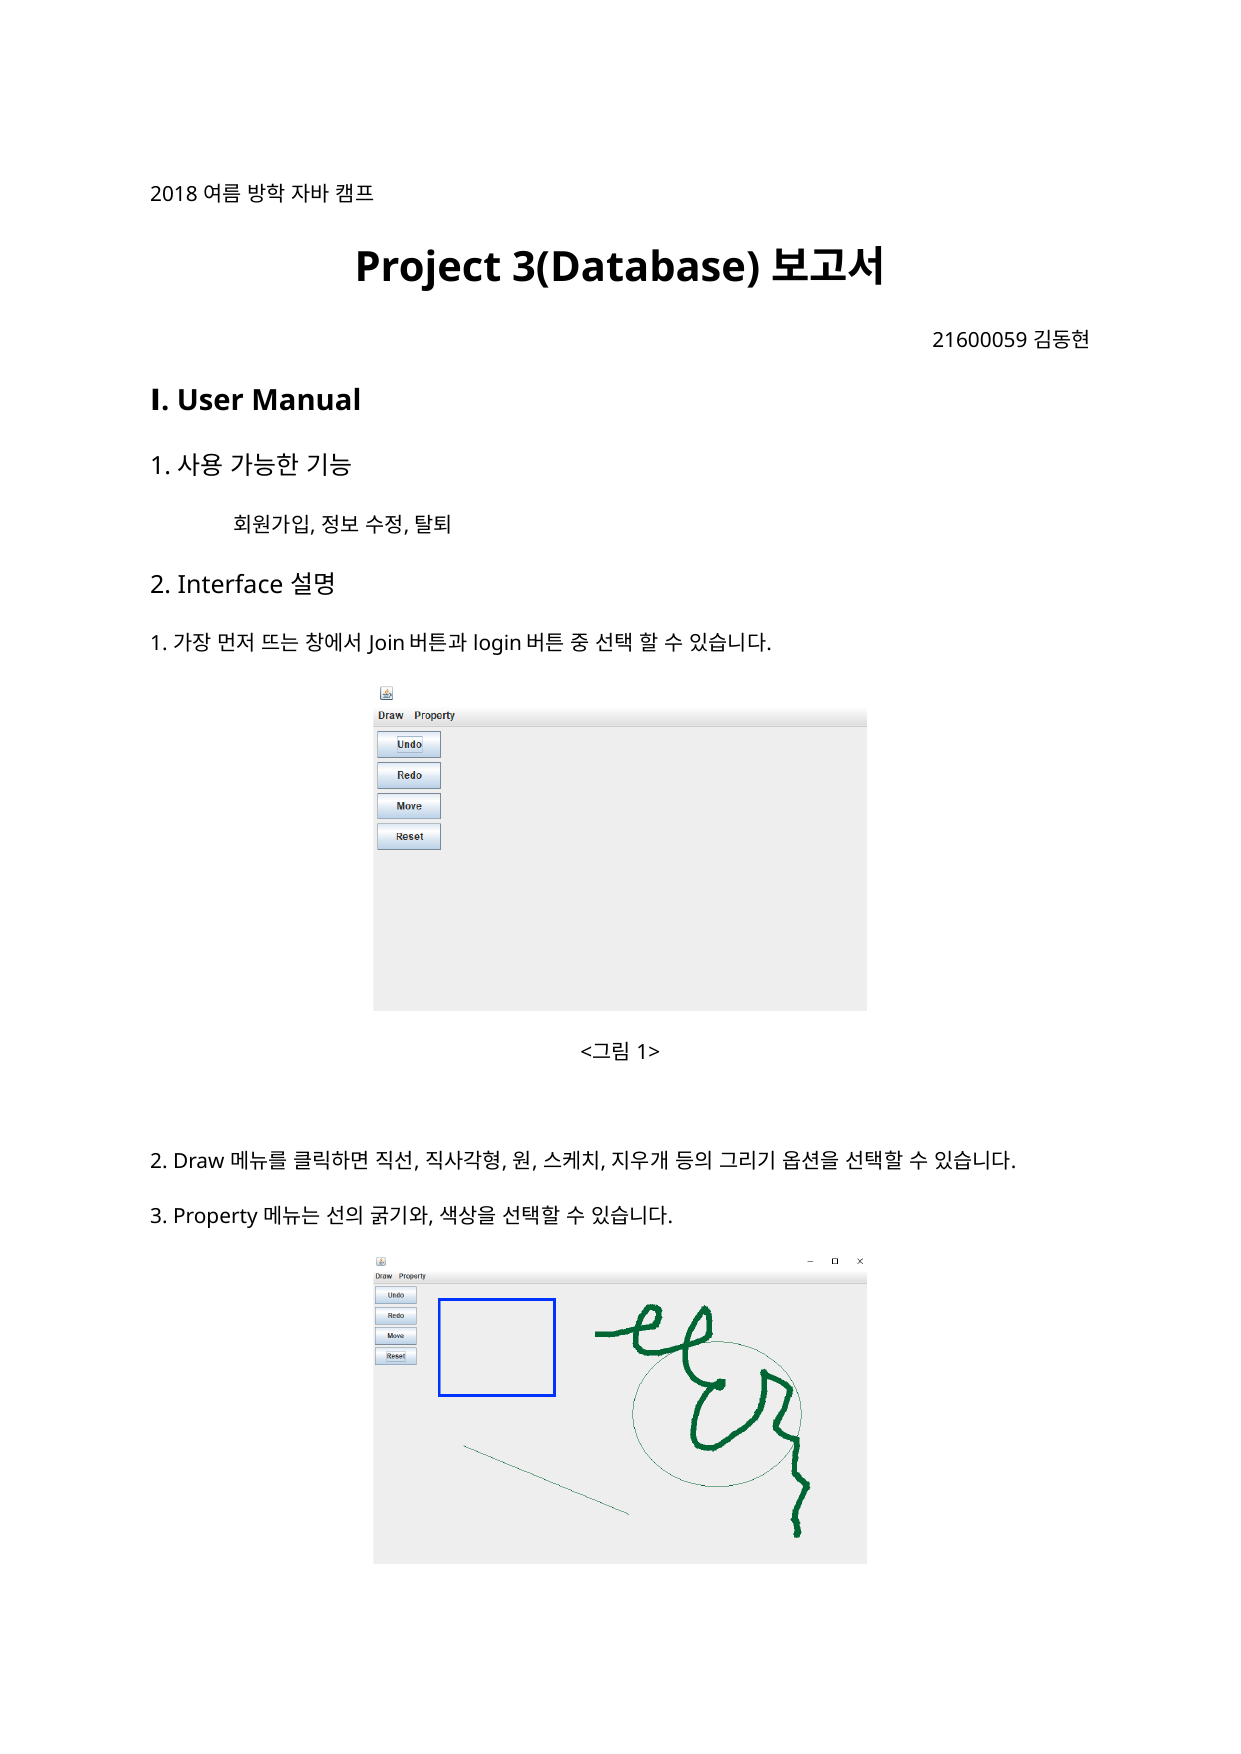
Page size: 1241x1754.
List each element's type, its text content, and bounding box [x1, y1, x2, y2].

text 3. Property 메뉴는 선의 굵기와, 색상을 선택할 수 있습니다. [150, 1200, 1090, 1230]
text 21600059 김동현 [150, 323, 1090, 353]
text 2. Draw 메뉴를 클릭하면 직선, 직사각형, 원, 스케치, 지우개 등의 그리기 옵션을 선택할 수 있습니다. [150, 1144, 1090, 1174]
text Ⅰ. User Manual [150, 379, 1090, 418]
text 회원가입, 정보 수정, 탈퇴 [150, 508, 1090, 538]
picture [373, 1255, 867, 1564]
text 1. 가장 먼저 뜨는 창에서 Join버튼과 login버튼 중 선택 할 수 있습니다. [150, 627, 1090, 657]
text 1. 사용 가능한 기능 [150, 445, 1090, 482]
text 2018 여름 방학 자바 캠프 [150, 177, 1090, 207]
text Project 3(Database) 보고서 [150, 233, 1090, 293]
text 2. Interface 설명 [150, 564, 1090, 600]
text <그림 1> [150, 1035, 1090, 1065]
picture [373, 682, 867, 1011]
